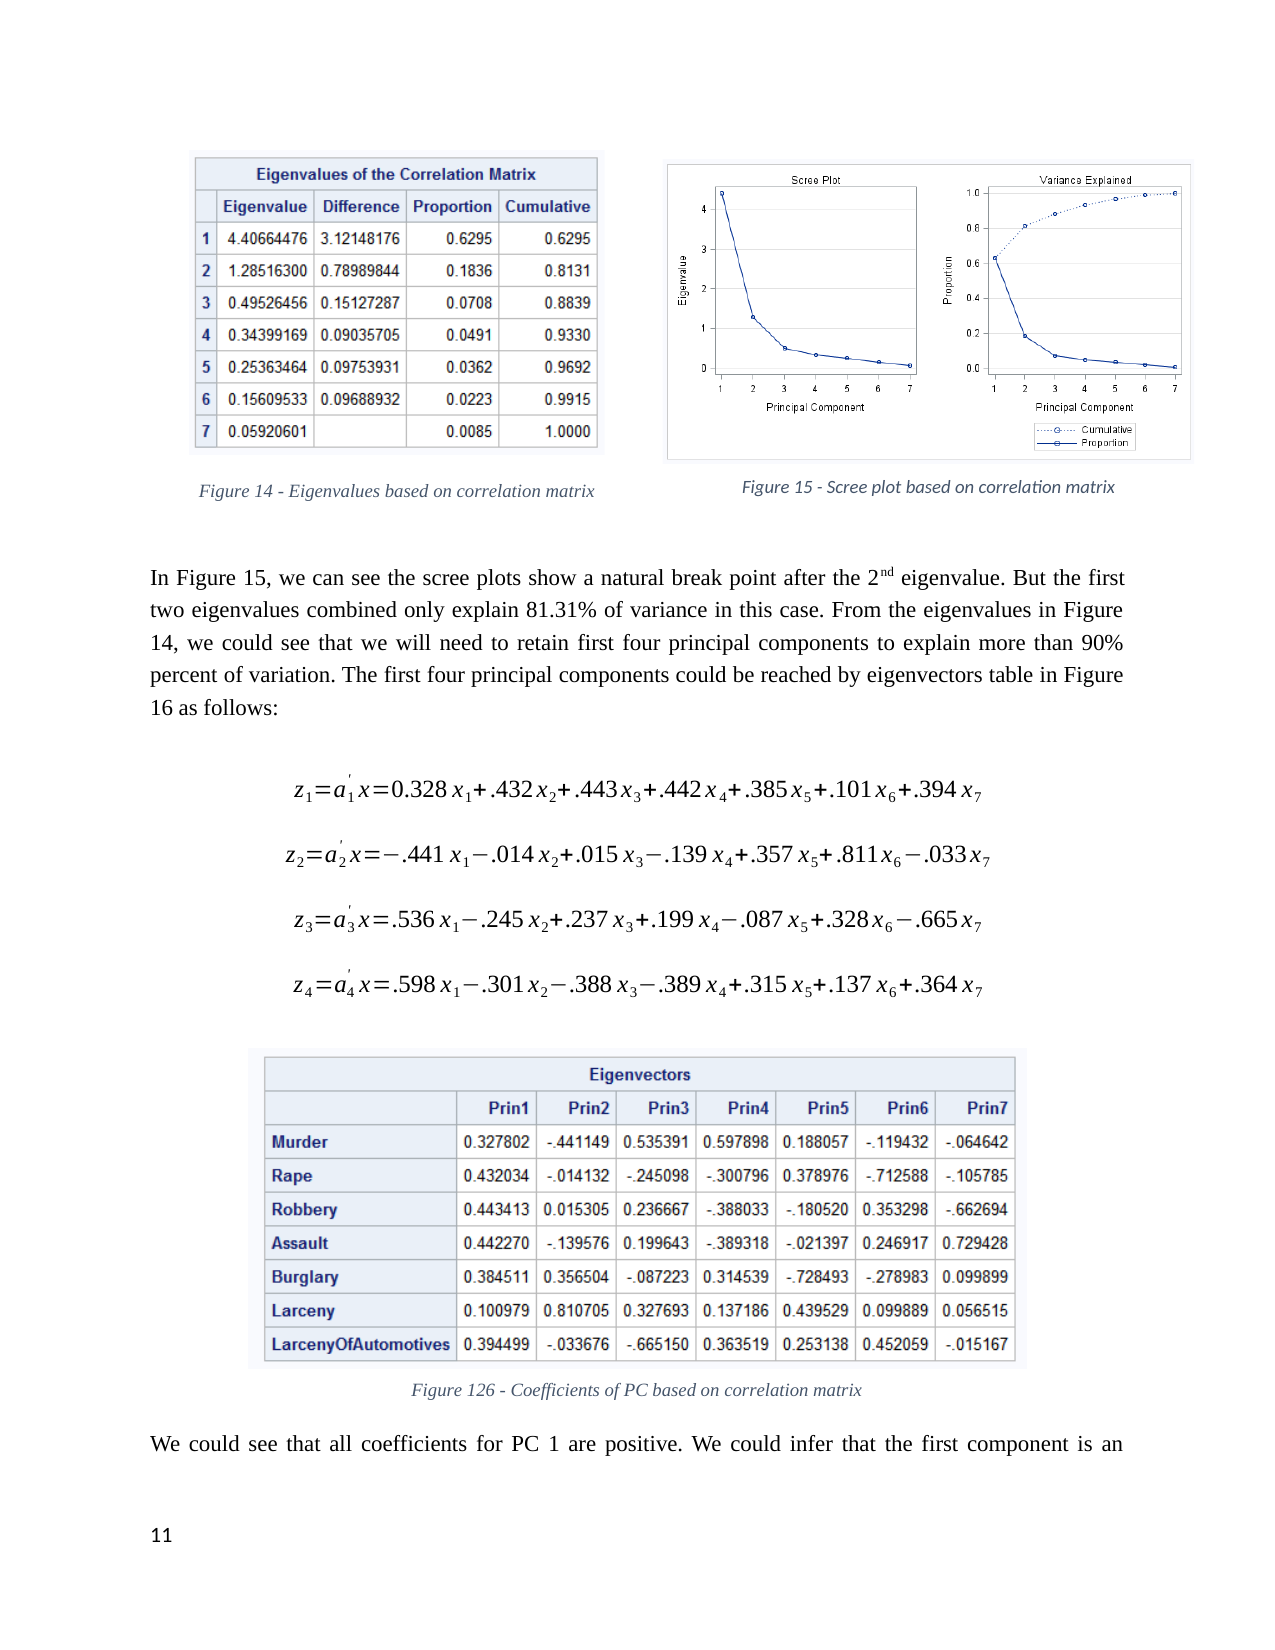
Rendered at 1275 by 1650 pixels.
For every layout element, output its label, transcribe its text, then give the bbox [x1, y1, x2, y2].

picture [662, 159, 1195, 464]
picture [189, 150, 605, 455]
text Figure 126 - Coefficients of PC based on correlation matrix [150, 1373, 1125, 1406]
text In Figure 15, we can see the scree plots show a natural break point after the 2nd eigenvalue. But the first two eigenvalues combined only explain 81.31% of variance in this case. From the eigenvalues in Figure 14, we could see that we will need to retain first four principal components to explain more than 90% percent of variation. The first four principal components could be reached by eigenvectors table in Figure 16 as follows: [150, 561, 1125, 723]
picture [248, 1048, 1027, 1369]
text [150, 1427, 1125, 1459]
text Figure 14 - Eigenvalues based on correlation matrix [150, 475, 1125, 507]
